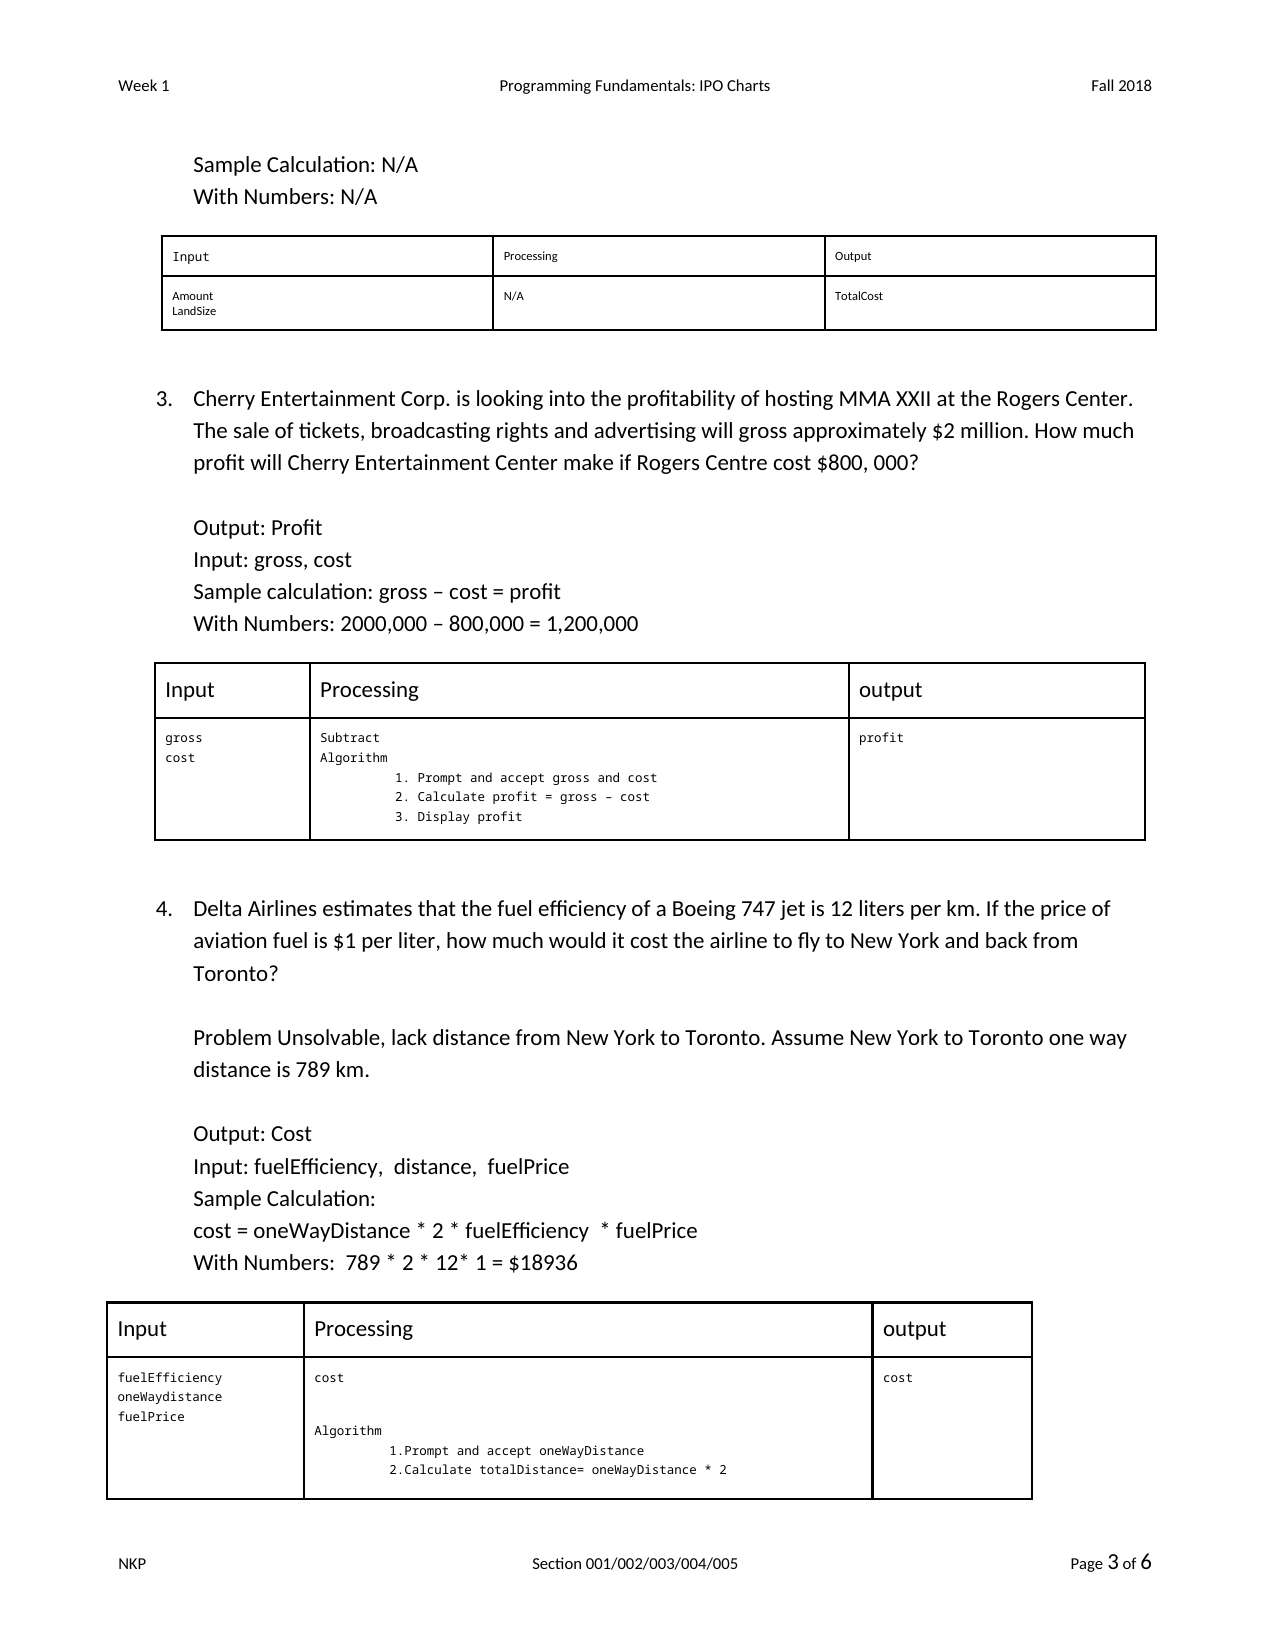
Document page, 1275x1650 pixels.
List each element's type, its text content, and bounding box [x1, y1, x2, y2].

table_cell cost [874, 1358, 1031, 1498]
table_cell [108, 1358, 303, 1498]
table_header Output [826, 237, 1155, 275]
table_header output [874, 1304, 1031, 1356]
table_header Processing [494, 237, 824, 275]
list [156, 150, 1157, 210]
table_header Processing [311, 664, 848, 717]
table_header output [850, 664, 1144, 717]
table_header Processing [305, 1304, 871, 1356]
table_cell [305, 1358, 871, 1498]
table_cell N/A [494, 277, 824, 329]
list Cherry Entertainment Corp. is looking into the profitability of hosting MMA XXII at the Rogers Center. The sale of tickets, broadcasting rights and advertising will gross approximately $2 million. How much profit will Cherry Entertainment Center make if Rogers Centre cost $800, 000? Output: Profit Input: gross, cost Sample calculation: gross – cost = profit With Numbers: 2000,000 – 800,000 = 1,200,000 [156, 384, 1157, 637]
table_cell Amount LandSize [163, 277, 492, 329]
table_cell TotalCost [826, 277, 1155, 329]
table_cell profit [850, 719, 1144, 839]
list Delta Airlines estimates that the fuel efficiency of a Boeing 747 jet is 12 liters per km. If the price of aviation fuel is $1 per liter, how much would it cost the airline to fly to New York and back from Toronto? Problem Unsolvable, lack distance from New York to Toronto. Assume New York to Toronto one way distance is 789 km. Output: Cost Input: fuelEfficiency, distance, fuelPrice Sample Calculation: cost = oneWayDistance * 2 * fuelEfficiency * fuelPrice With Numbers: 789 * 2 * 12* 1 = $18936 [156, 894, 1157, 1276]
table_header Input [163, 237, 492, 275]
table_cell Subtract Algorithm 1. Prompt and accept gross and cost 2. Calculate profit = gross – cost 3. Display profit [311, 719, 848, 839]
table_cell gross cost [156, 719, 309, 839]
table_header Input [156, 664, 309, 717]
table_header Input [108, 1304, 303, 1356]
